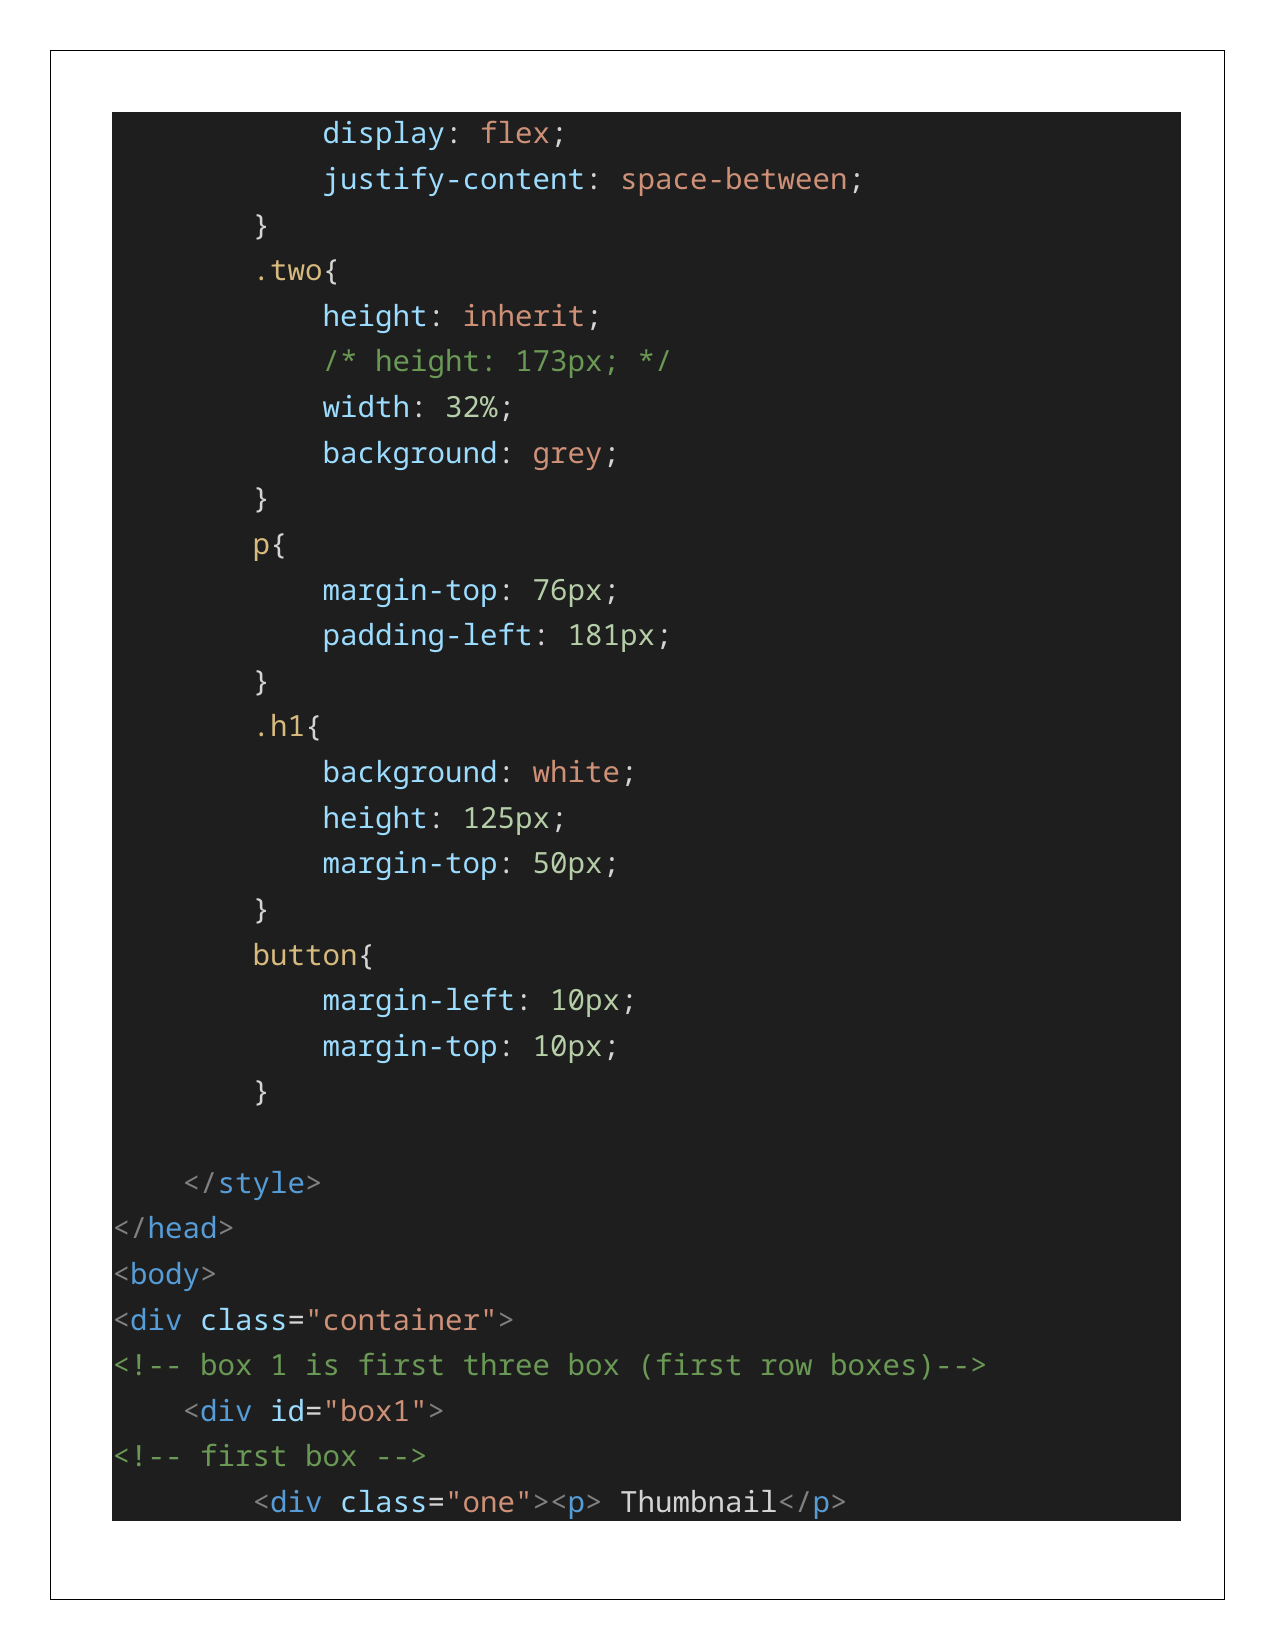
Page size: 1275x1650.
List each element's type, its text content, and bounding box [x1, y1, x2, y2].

text margin-top: 50px; [112, 842, 1181, 882]
text <div id="box1"> [112, 1390, 1181, 1430]
text background: grey; [112, 432, 1181, 472]
text margin-top: 76px; [112, 569, 1181, 608]
text </style> [112, 1162, 1181, 1202]
text <body> [112, 1253, 1181, 1293]
text height: 125px; [112, 797, 1181, 837]
text justify-content: space-between; [112, 158, 1181, 198]
text background: white; [112, 751, 1181, 791]
text display: flex; [112, 112, 1181, 152]
text <!-- box 1 is first three box (first row boxes)--> [112, 1344, 1181, 1384]
text } [112, 204, 1181, 243]
text margin-left: 10px; [112, 979, 1181, 1019]
text </head> [112, 1207, 1181, 1247]
text button{ [112, 934, 1181, 973]
text .two{ [112, 249, 1181, 289]
text } [112, 888, 1181, 928]
text width: 32%; [112, 386, 1181, 426]
text } [112, 660, 1181, 700]
text padding-left: 181px; [112, 614, 1181, 654]
text } [112, 1071, 1181, 1110]
text height: inherit; [112, 295, 1181, 335]
text .h1{ [112, 706, 1181, 745]
text <!-- first box --> [112, 1436, 1181, 1475]
text p{ [112, 523, 1181, 563]
text } [112, 477, 1181, 517]
text margin-top: 10px; [112, 1025, 1181, 1065]
text <div class="one"><p> Thumbnail</p> [112, 1481, 1181, 1521]
text <div class="container"> [112, 1299, 1181, 1338]
text /* height: 173px; */ [112, 341, 1181, 380]
